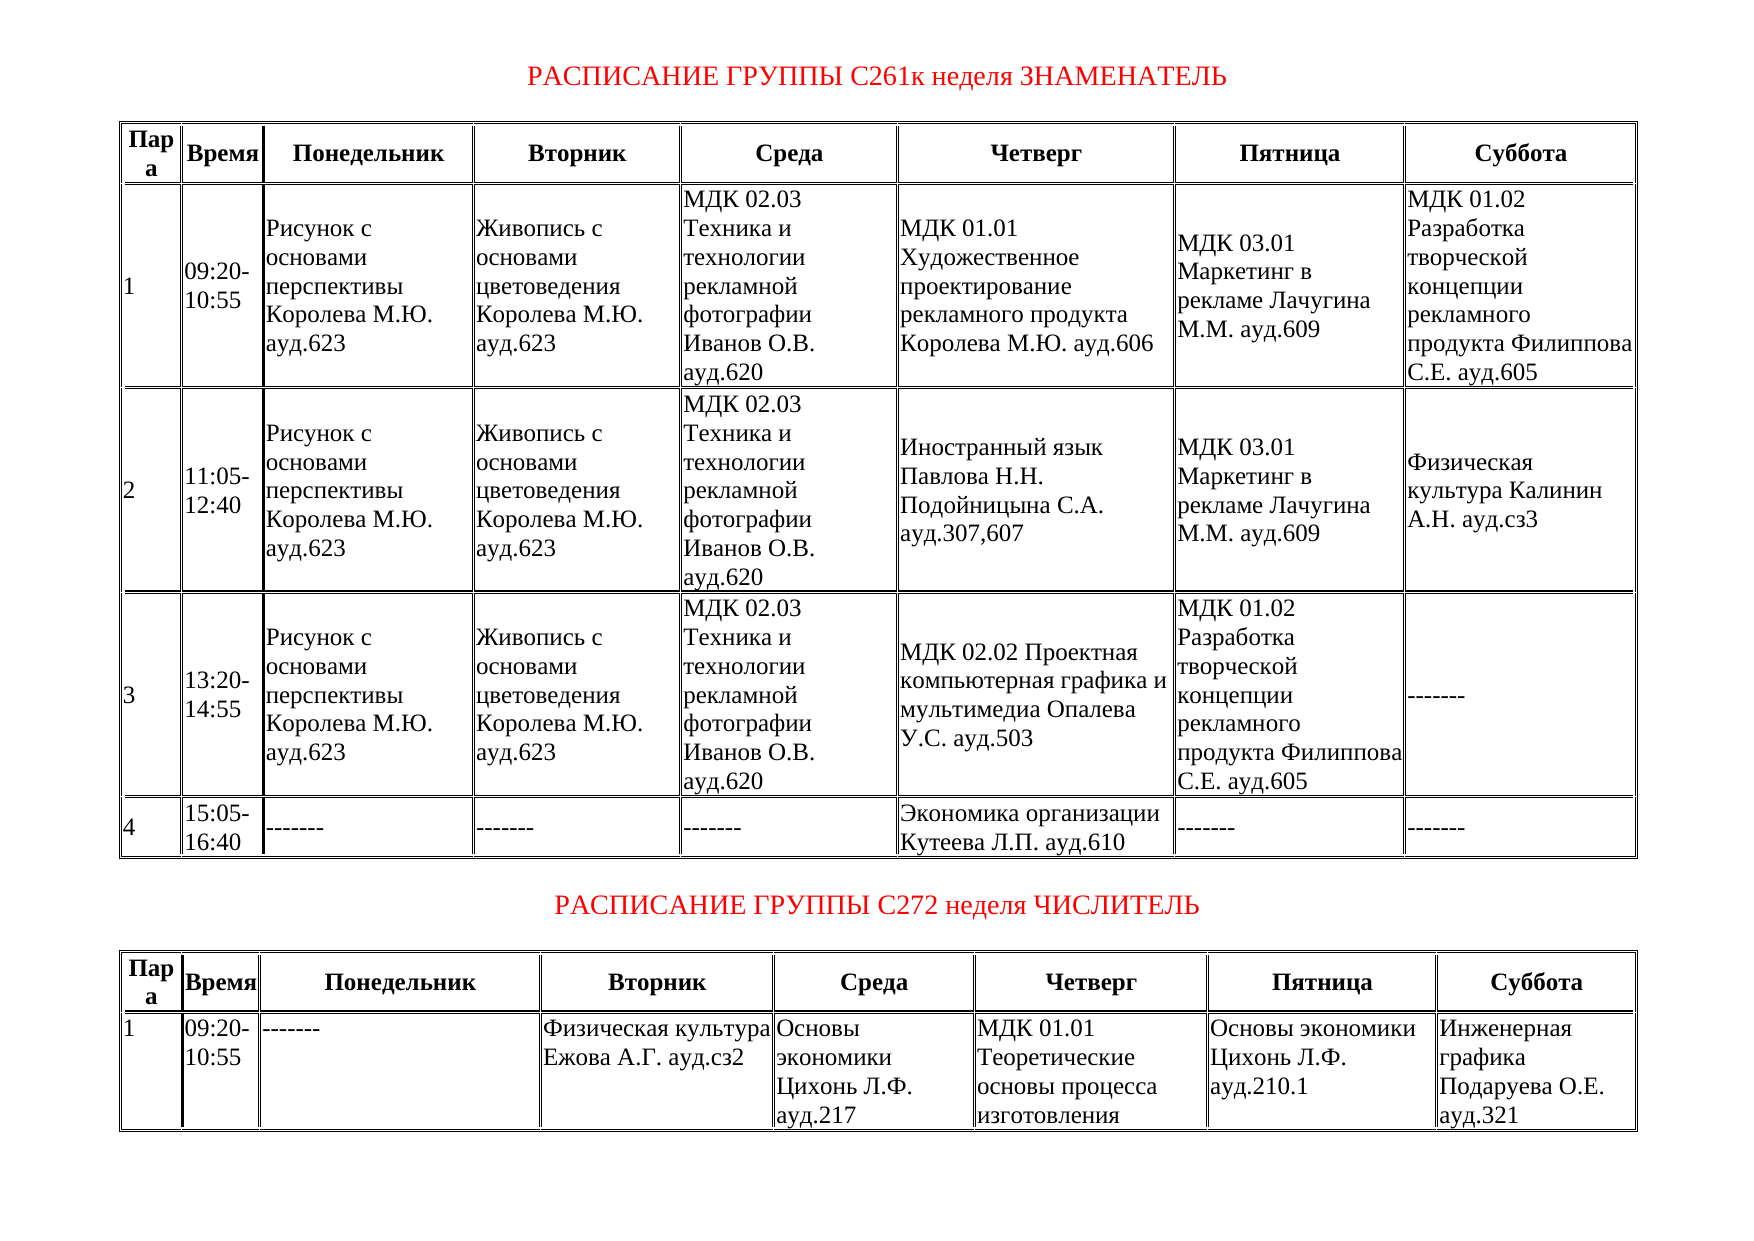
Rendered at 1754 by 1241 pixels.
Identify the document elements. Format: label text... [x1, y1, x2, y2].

table_cell ------- [1406, 590, 1635, 795]
table_cell 3 [122, 590, 180, 795]
table_header Суббота [1437, 953, 1635, 1010]
table_cell 09:20-10:55 [182, 1014, 260, 1128]
table_cell Рисунок с основами перспективы Королева М.Ю. ауд.623 [265, 389, 472, 590]
table_cell 2 [120, 386, 182, 590]
table_cell Живопись с основами цветоведения Королева М.Ю. ауд.623 [475, 389, 679, 590]
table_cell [975, 1014, 1208, 1128]
table_header Пятница [1175, 124, 1405, 181]
table_cell МДК 01.02 Разработка творческой концепции рекламного продукта Филиппова С.Е. ауд.605 [1176, 594, 1403, 795]
table_cell ------- [260, 1014, 541, 1128]
table_cell 1 [122, 1010, 182, 1128]
table_cell ------- [1405, 795, 1636, 856]
text РАСПИСАНИЕ ГРУППЫ С272 неделя ЧИСЛИТЕЛЬ [118, 888, 1636, 920]
table_cell 11:05-12:40 [183, 389, 262, 590]
table_header Пара [122, 124, 182, 181]
table_cell МДК 02.03 Техника и технологии рекламной фотографии Иванов О.В. ауд.620 [682, 594, 896, 795]
table_cell ------- [1175, 798, 1405, 856]
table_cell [1437, 1010, 1635, 1128]
table_cell 4 [120, 795, 182, 856]
table_cell 09:20-10:55 [183, 185, 262, 386]
table_header Среда [774, 953, 974, 1010]
table_cell МДК 03.01 Маркетинг в рекламе Лачугина М.М. ауд.609 [1176, 185, 1403, 386]
text РАСПИСАНИЕ ГРУППЫ С261к неделя ЗНАМЕНАТЕЛЬ [118, 59, 1636, 91]
table_cell МДК 02.03 Техника и технологии рекламной фотографии Иванов О.В. ауд.620 [682, 389, 896, 590]
table_cell МДК 02.02 Проектная компьютерная графика и мультимедиа Опалева У.С. ауд.503 [899, 594, 1173, 795]
table_cell МДК 03.01 Маркетинг в рекламе Лачугина М.М. ауд.609 [1176, 389, 1403, 590]
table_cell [265, 185, 472, 386]
table_cell Физическая культура Калинин А.Н. ауд.сз3 [1405, 386, 1636, 590]
table_header Вторник [541, 953, 774, 1010]
table_cell ------- [681, 798, 898, 856]
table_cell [475, 185, 679, 386]
table_header Время [182, 953, 260, 1010]
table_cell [1208, 1014, 1437, 1128]
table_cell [541, 1014, 774, 1128]
table_cell 1 [122, 181, 180, 386]
table_cell МДК 01.02 Разработка творческой концепции рекламного продукта Филиппова С.Е. ауд.605 [1406, 181, 1635, 386]
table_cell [682, 185, 896, 386]
table_header Пара [122, 951, 182, 1010]
table_header Понедельник [263, 124, 473, 181]
table_header Вторник [474, 124, 681, 181]
table_cell Живопись с основами цветоведения Королева М.Ю. ауд.623 [475, 594, 679, 795]
table_header Пятница [1208, 953, 1437, 1010]
table_header Время [182, 124, 263, 181]
table_cell 15:05-16:40 [182, 798, 263, 856]
table_header Четверг [898, 124, 1175, 181]
table_cell Экономика организации Кутеева Л.П. ауд.610 [898, 798, 1175, 856]
table_cell ------- [263, 798, 473, 856]
table_cell Рисунок с основами перспективы Королева М.Ю. ауд.623 [265, 594, 472, 795]
table_header Среда [681, 124, 898, 181]
table_header Суббота [1405, 124, 1635, 181]
table_cell Иностранный язык Павлова Н.Н. Подойницына С.А. ауд.307,607 [899, 389, 1173, 590]
table_cell МДК 01.01 Художественное проектирование рекламного продукта Королева М.Ю. ауд.606 [899, 185, 1173, 386]
table_cell ------- [474, 798, 681, 856]
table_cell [774, 1014, 974, 1128]
table_header Четверг [975, 953, 1208, 1010]
table_header Понедельник [260, 953, 541, 1010]
table_cell 13:20-14:55 [183, 594, 262, 795]
